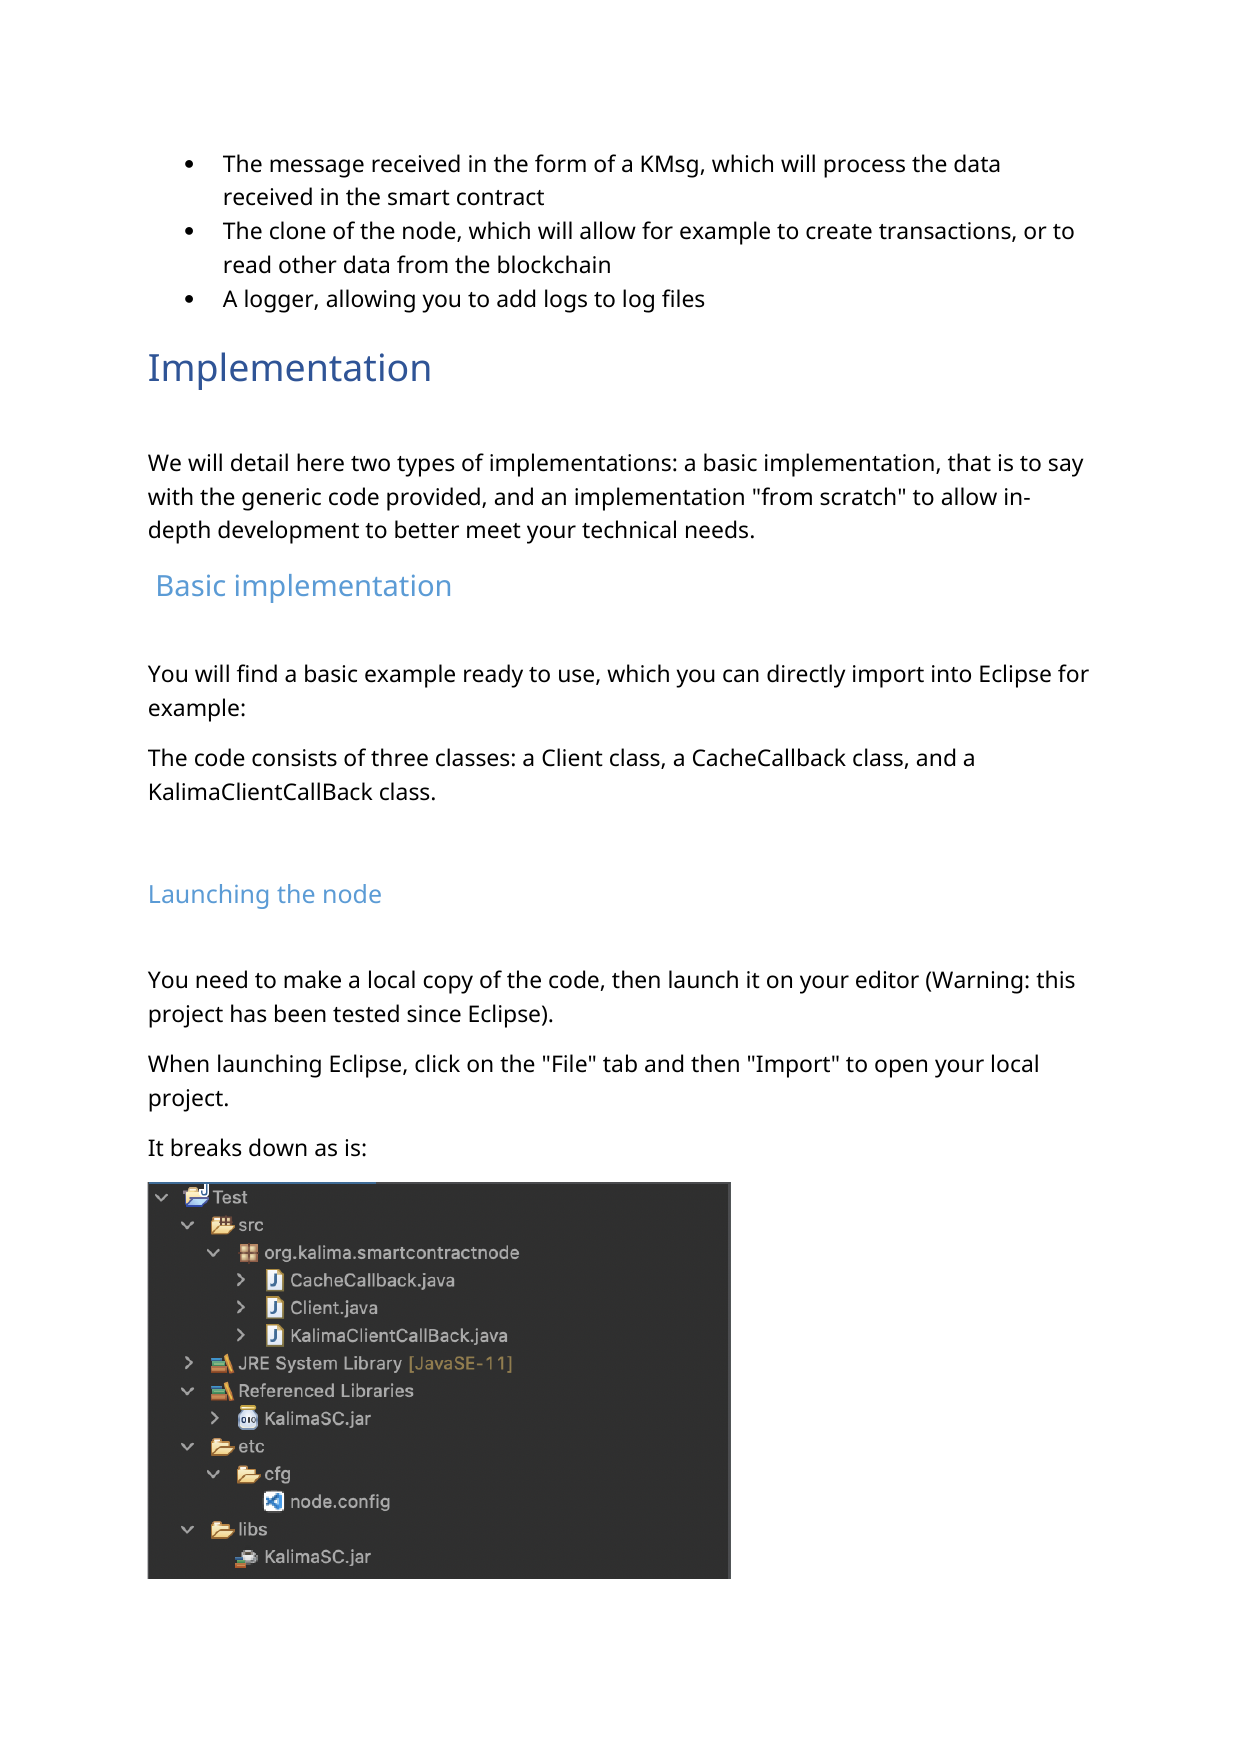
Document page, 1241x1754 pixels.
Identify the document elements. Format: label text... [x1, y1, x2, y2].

list The clone of the node, which will allow for example to create transactions, or to read other data from the blockchain [185, 215, 1093, 280]
subtitle Launching the node [148, 877, 1093, 911]
text We will detail here two types of implementations: a basic implementation, that is to say with the generic code provided, and an implementation "from scratch" to allow in-depth development to better meet your technical needs. [148, 447, 1093, 546]
text It breaks down as is: [148, 1132, 1093, 1163]
text When launching Eclipse, click on the "File" tab and then "Import" to open your local project. [148, 1048, 1093, 1113]
list A logger, allowing you to add logs to log files [185, 283, 1093, 314]
list The message received in the form of a KMsg, which will process the data received in the smart contract [185, 148, 1093, 213]
text The code consists of three classes: a Client class, a CacheCallback class, and a KalimaClientCallBack class. [148, 742, 1093, 807]
subtitle Basic implementation [148, 565, 1093, 604]
text You need to make a local copy of the code, then launch it on your editor (Warning: this project has been tested since Eclipse). [148, 964, 1093, 1029]
picture [147, 1182, 731, 1579]
subtitle Implementation [148, 341, 1093, 392]
text You will find a basic example ready to use, which you can directly import into Eclipse for example: [148, 658, 1093, 723]
